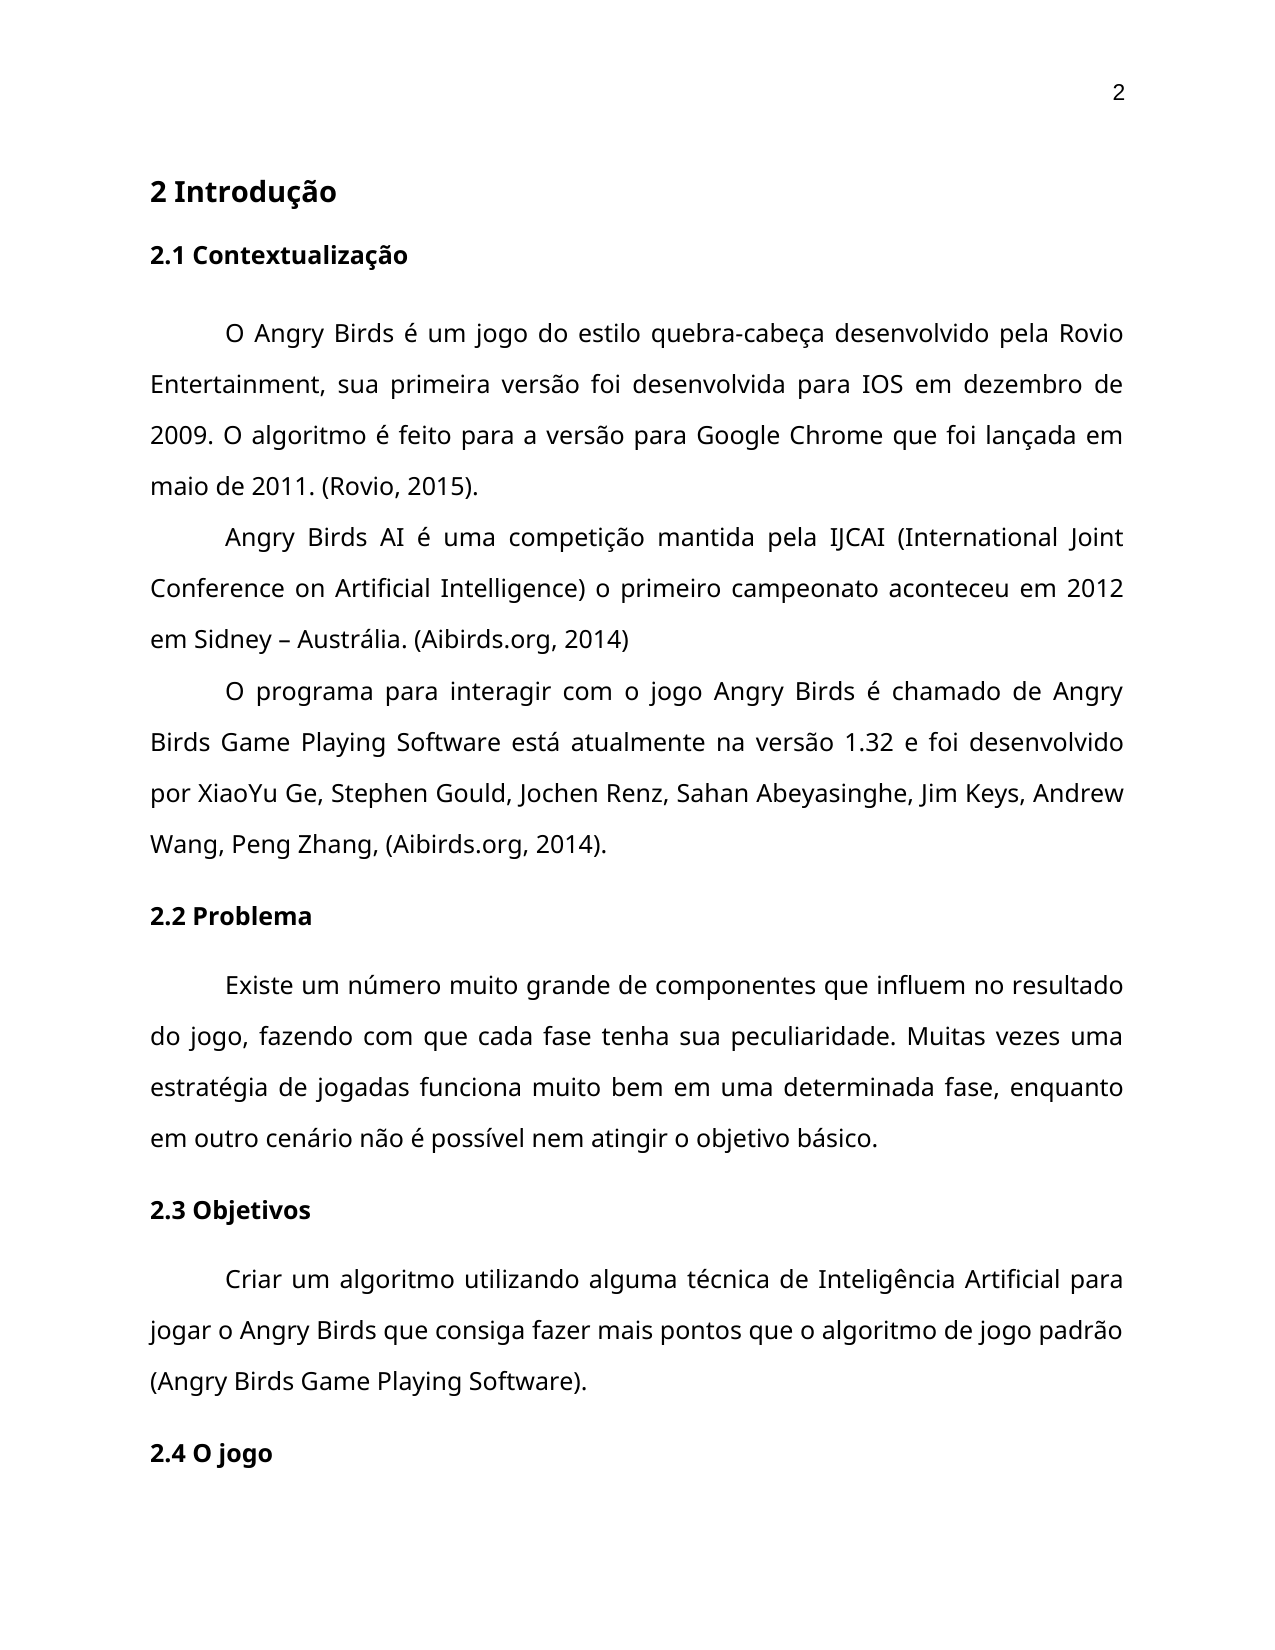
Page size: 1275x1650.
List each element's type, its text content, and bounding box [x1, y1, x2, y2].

text O programa para interagir com o jogo Angry Birds é chamado de Angry Birds Game Playing Software está atualmente na versão 1.32 e foi desenvolvido por XiaoYu Ge, Stephen Gould, Jochen Renz, Sahan Abeyasinghe, Jim Keys, Andrew Wang, Peng Zhang, (Aibirds.org, 2014). [150, 673, 1125, 860]
subtitle 2.3 Objetivos [150, 1193, 1125, 1227]
subtitle 2.4 O jogo [150, 1436, 1125, 1470]
text Criar um algoritmo utilizando alguma técnica de Inteligência Artificial para jogar o Angry Birds que consiga fazer mais pontos que o algoritmo de jogo padrão (Angry Birds Game Playing Software). [150, 1262, 1125, 1398]
subtitle 2.2 Problema [150, 898, 1125, 932]
subtitle 2 Introdução [150, 171, 1125, 211]
text Angry Birds AI é uma competição mantida pela IJCAI (International Joint Conference on Artificial Intelligence) o primeiro campeonato aconteceu em 2012 em Sidney – Austrália. (Aibirds.org, 2014) [150, 520, 1125, 656]
subtitle 2.1 Contextualização [150, 237, 1125, 271]
text O Angry Birds é um jogo do estilo quebra-cabeça desenvolvido pela Rovio Entertainment, sua primeira versão foi desenvolvida para IOS em dezembro de 2009. O algoritmo é feito para a versão para Google Chrome que foi lançada em maio de 2011. (Rovio, 2015). [150, 316, 1125, 503]
text Existe um número muito grande de componentes que influem no resultado do jogo, fazendo com que cada fase tenha sua peculiaridade. Muitas vezes uma estratégia de jogadas funciona muito bem em uma determinada fase, enquanto em outro cenário não é possível nem atingir o objetivo básico. [150, 968, 1125, 1155]
